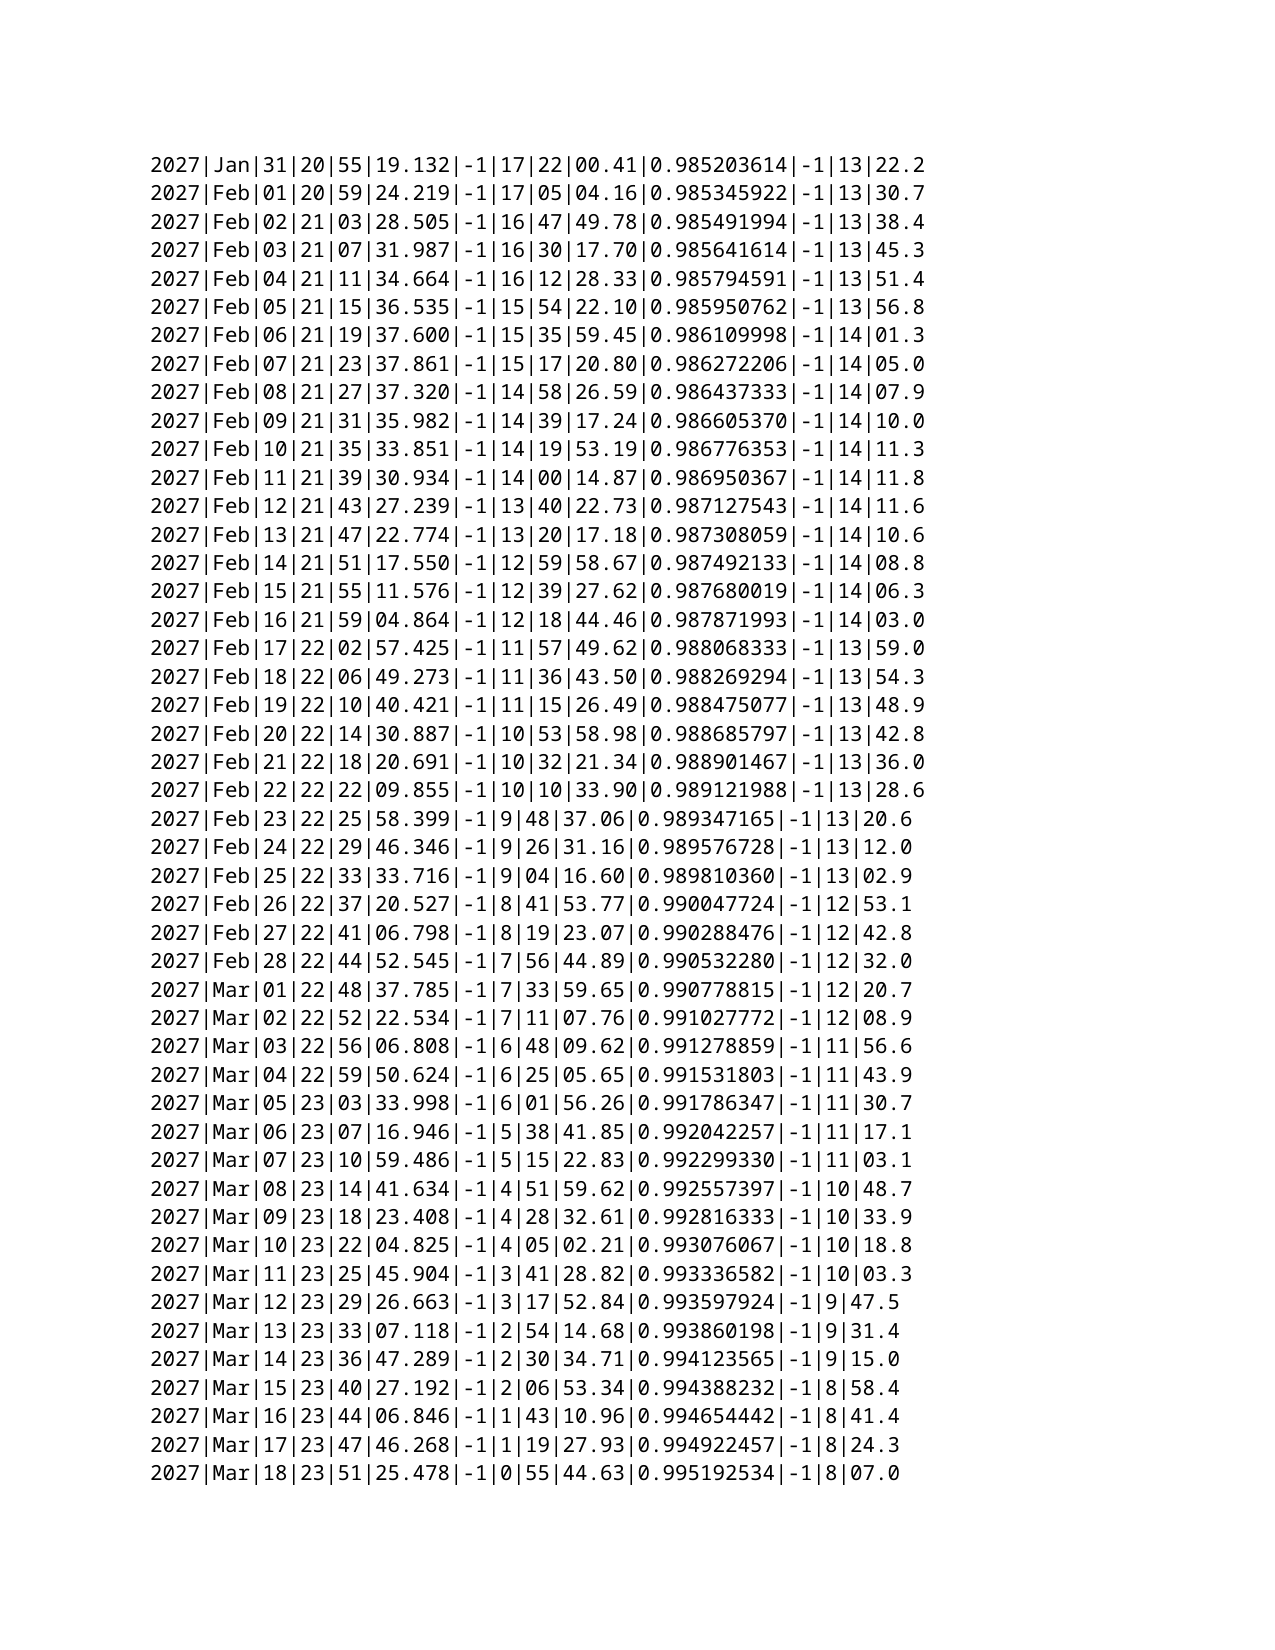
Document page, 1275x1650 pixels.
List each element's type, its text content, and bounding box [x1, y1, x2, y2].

text 2027|Mar|02|22|52|22.534|-1|7|11|07.76|0.991027772|-1|12|08.9 [150, 1003, 1125, 1032]
text 2027|Feb|22|22|22|09.855|-1|10|10|33.90|0.989121988|-1|13|28.6 [150, 776, 1125, 804]
text 2027|Mar|14|23|36|47.289|-1|2|30|34.71|0.994123565|-1|9|15.0 [150, 1344, 1125, 1373]
text 2027|Mar|16|23|44|06.846|-1|1|43|10.96|0.994654442|-1|8|41.4 [150, 1401, 1125, 1430]
text 2027|Feb|03|21|07|31.987|-1|16|30|17.70|0.985641614|-1|13|45.3 [150, 235, 1125, 264]
text 2027|Mar|15|23|40|27.192|-1|2|06|53.34|0.994388232|-1|8|58.4 [150, 1373, 1125, 1401]
text 2027|Feb|25|22|33|33.716|-1|9|04|16.60|0.989810360|-1|13|02.9 [150, 861, 1125, 889]
text 2027|Feb|18|22|06|49.273|-1|11|36|43.50|0.988269294|-1|13|54.3 [150, 662, 1125, 690]
text 2027|Feb|26|22|37|20.527|-1|8|41|53.77|0.990047724|-1|12|53.1 [150, 889, 1125, 918]
text 2027|Feb|07|21|23|37.861|-1|15|17|20.80|0.986272206|-1|14|05.0 [150, 349, 1125, 377]
text 2027|Mar|10|23|22|04.825|-1|4|05|02.21|0.993076067|-1|10|18.8 [150, 1231, 1125, 1259]
text 2027|Feb|17|22|02|57.425|-1|11|57|49.62|0.988068333|-1|13|59.0 [150, 633, 1125, 662]
text 2027|Feb|15|21|55|11.576|-1|12|39|27.62|0.987680019|-1|14|06.3 [150, 577, 1125, 605]
text 2027|Feb|10|21|35|33.851|-1|14|19|53.19|0.986776353|-1|14|11.3 [150, 434, 1125, 463]
text 2027|Feb|28|22|44|52.545|-1|7|56|44.89|0.990532280|-1|12|32.0 [150, 946, 1125, 975]
text 2027|Feb|12|21|43|27.239|-1|13|40|22.73|0.987127543|-1|14|11.6 [150, 491, 1125, 520]
text 2027|Mar|13|23|33|07.118|-1|2|54|14.68|0.993860198|-1|9|31.4 [150, 1316, 1125, 1344]
text 2027|Feb|13|21|47|22.774|-1|13|20|17.18|0.987308059|-1|14|10.6 [150, 520, 1125, 548]
text 2027|Feb|01|20|59|24.219|-1|17|05|04.16|0.985345922|-1|13|30.7 [150, 178, 1125, 207]
text 2027|Mar|06|23|07|16.946|-1|5|38|41.85|0.992042257|-1|11|17.1 [150, 1117, 1125, 1145]
text 2027|Mar|01|22|48|37.785|-1|7|33|59.65|0.990778815|-1|12|20.7 [150, 975, 1125, 1003]
text 2027|Feb|19|22|10|40.421|-1|11|15|26.49|0.988475077|-1|13|48.9 [150, 690, 1125, 719]
text 2027|Feb|21|22|18|20.691|-1|10|32|21.34|0.988901467|-1|13|36.0 [150, 747, 1125, 776]
text 2027|Feb|09|21|31|35.982|-1|14|39|17.24|0.986605370|-1|14|10.0 [150, 406, 1125, 434]
text 2027|Feb|14|21|51|17.550|-1|12|59|58.67|0.987492133|-1|14|08.8 [150, 548, 1125, 577]
text 2027|Feb|20|22|14|30.887|-1|10|53|58.98|0.988685797|-1|13|42.8 [150, 719, 1125, 747]
text 2027|Mar|05|23|03|33.998|-1|6|01|56.26|0.991786347|-1|11|30.7 [150, 1088, 1125, 1117]
text 2027|Feb|11|21|39|30.934|-1|14|00|14.87|0.986950367|-1|14|11.8 [150, 463, 1125, 491]
text 2027|Mar|09|23|18|23.408|-1|4|28|32.61|0.992816333|-1|10|33.9 [150, 1202, 1125, 1231]
text 2027|Mar|08|23|14|41.634|-1|4|51|59.62|0.992557397|-1|10|48.7 [150, 1174, 1125, 1202]
text 2027|Feb|23|22|25|58.399|-1|9|48|37.06|0.989347165|-1|13|20.6 [150, 804, 1125, 832]
text 2027|Mar|17|23|47|46.268|-1|1|19|27.93|0.994922457|-1|8|24.3 [150, 1430, 1125, 1458]
text 2027|Feb|27|22|41|06.798|-1|8|19|23.07|0.990288476|-1|12|42.8 [150, 918, 1125, 946]
text 2027|Feb|04|21|11|34.664|-1|16|12|28.33|0.985794591|-1|13|51.4 [150, 264, 1125, 292]
text 2027|Feb|06|21|19|37.600|-1|15|35|59.45|0.986109998|-1|14|01.3 [150, 321, 1125, 349]
text 2027|Mar|11|23|25|45.904|-1|3|41|28.82|0.993336582|-1|10|03.3 [150, 1259, 1125, 1287]
text 2027|Mar|07|23|10|59.486|-1|5|15|22.83|0.992299330|-1|11|03.1 [150, 1145, 1125, 1174]
text 2027|Mar|03|22|56|06.808|-1|6|48|09.62|0.991278859|-1|11|56.6 [150, 1032, 1125, 1060]
text 2027|Feb|02|21|03|28.505|-1|16|47|49.78|0.985491994|-1|13|38.4 [150, 207, 1125, 235]
text 2027|Jan|31|20|55|19.132|-1|17|22|00.41|0.985203614|-1|13|22.2 [150, 150, 1125, 178]
text 2027|Mar|04|22|59|50.624|-1|6|25|05.65|0.991531803|-1|11|43.9 [150, 1060, 1125, 1088]
text 2027|Feb|05|21|15|36.535|-1|15|54|22.10|0.985950762|-1|13|56.8 [150, 292, 1125, 321]
text 2027|Feb|16|21|59|04.864|-1|12|18|44.46|0.987871993|-1|14|03.0 [150, 605, 1125, 633]
text 2027|Mar|12|23|29|26.663|-1|3|17|52.84|0.993597924|-1|9|47.5 [150, 1287, 1125, 1316]
text 2027|Feb|24|22|29|46.346|-1|9|26|31.16|0.989576728|-1|13|12.0 [150, 832, 1125, 861]
text 2027|Feb|08|21|27|37.320|-1|14|58|26.59|0.986437333|-1|14|07.9 [150, 377, 1125, 406]
text 2027|Mar|18|23|51|25.478|-1|0|55|44.63|0.995192534|-1|8|07.0 [150, 1458, 1125, 1487]
